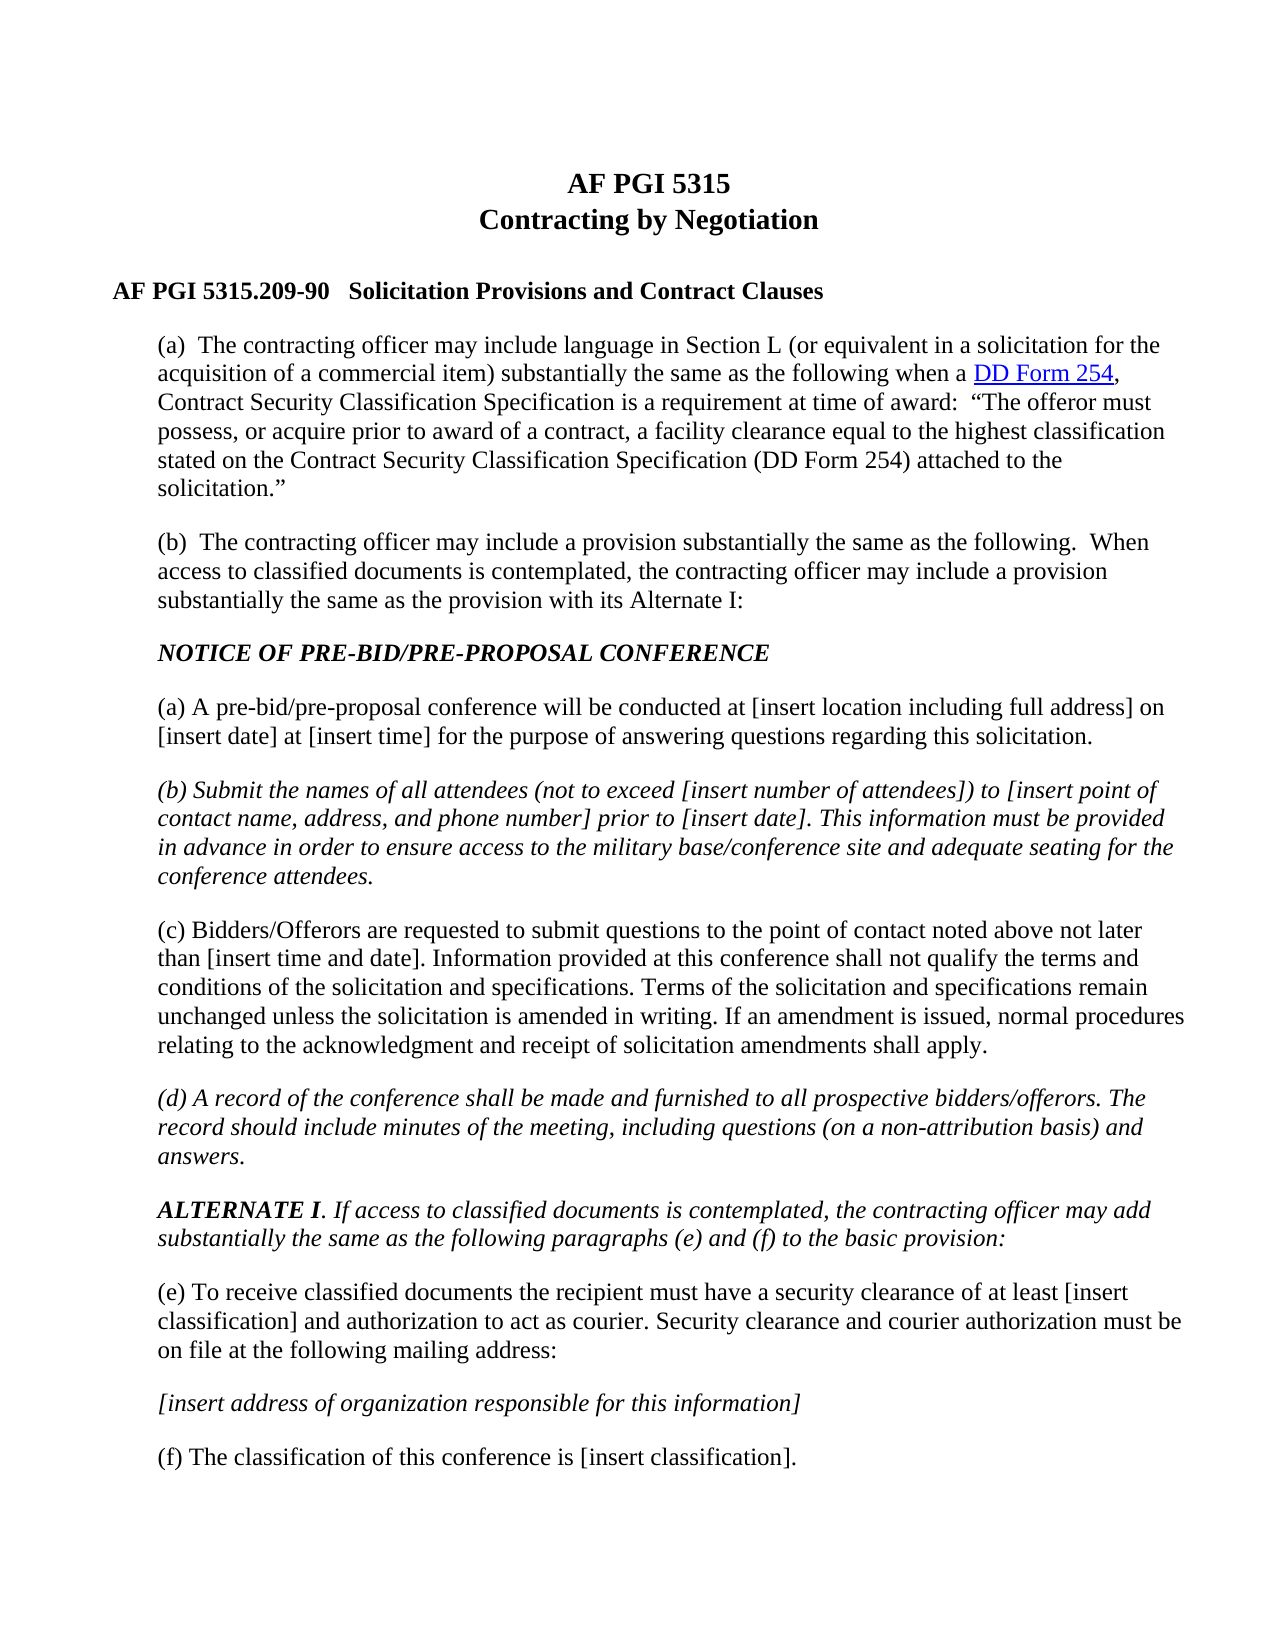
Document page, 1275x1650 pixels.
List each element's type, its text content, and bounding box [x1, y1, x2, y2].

list (b) The contracting officer may include a provision substantially the same as the following. When access to classified documents is contemplated, the contracting officer may include a provision substantially the same as the provision with its Alternate I: [157, 527, 1185, 613]
list (e) To receive classified documents the recipient must have a security clearance of at least [insert classification] and authorization to act as courier. Security clearance and courier authorization must be on file at the following mailing address: [157, 1277, 1185, 1363]
subtitle AF PGI 5315 Contracting by Negotiation [112, 166, 1185, 236]
list (a) The contracting officer may include language in Section L (or equivalent in a solicitation for the acquisition of a commercial item) substantially the same as the following when a DD Form 254, Contract Security Classification Specification is a requirement at time of award: “The offeror must possess, or acquire prior to award of a contract, a facility clearance equal to the highest classification stated on the Contract Security Classification Specification (DD Form 254) attached to the solicitation.” [157, 330, 1185, 502]
list (f) The classification of this conference is [insert classification]. [157, 1442, 1185, 1471]
list NOTICE OF PRE-BID/PRE-PROPOSAL CONFERENCE [157, 638, 1185, 667]
list (c) Bidders/Offerors are requested to submit questions to the point of contact noted above not later than [insert time and date]. Information provided at this conference shall not qualify the terms and conditions of the solicitation and specifications. Terms of the solicitation and specifications remain unchanged unless the solicitation is amended in writing. If an amendment is issued, normal procedures relating to the acknowledgment and receipt of solicitation amendments shall apply. [157, 915, 1185, 1058]
list ALTERNATE I. If access to classified documents is contemplated, the contracting officer may add substantially the same as the following paragraphs (e) and (f) to the basic provision: [157, 1195, 1185, 1252]
list (d) A record of the conference shall be made and furnished to all prospective bidders/offerors. The record should include minutes of the meeting, including questions (on a non-attribution basis) and answers. [157, 1083, 1185, 1170]
list [insert address of organization responsible for this information] [157, 1388, 1185, 1417]
subtitle AF PGI 5315.209-90 Solicitation Provisions and Contract Clauses [112, 276, 1185, 305]
list (a) A pre-bid/pre-proposal conference will be conducted at [insert location including full address] on [insert date] at [insert time] for the purpose of answering questions regarding this solicitation. [157, 692, 1185, 750]
list (b) Submit the names of all attendees (not to exceed [insert number of attendees]) to [insert point of contact name, address, and phone number] prior to [insert date]. This information must be provided in advance in order to ensure access to the military base/conference site and adequate seating for the conference attendees. [157, 775, 1185, 890]
